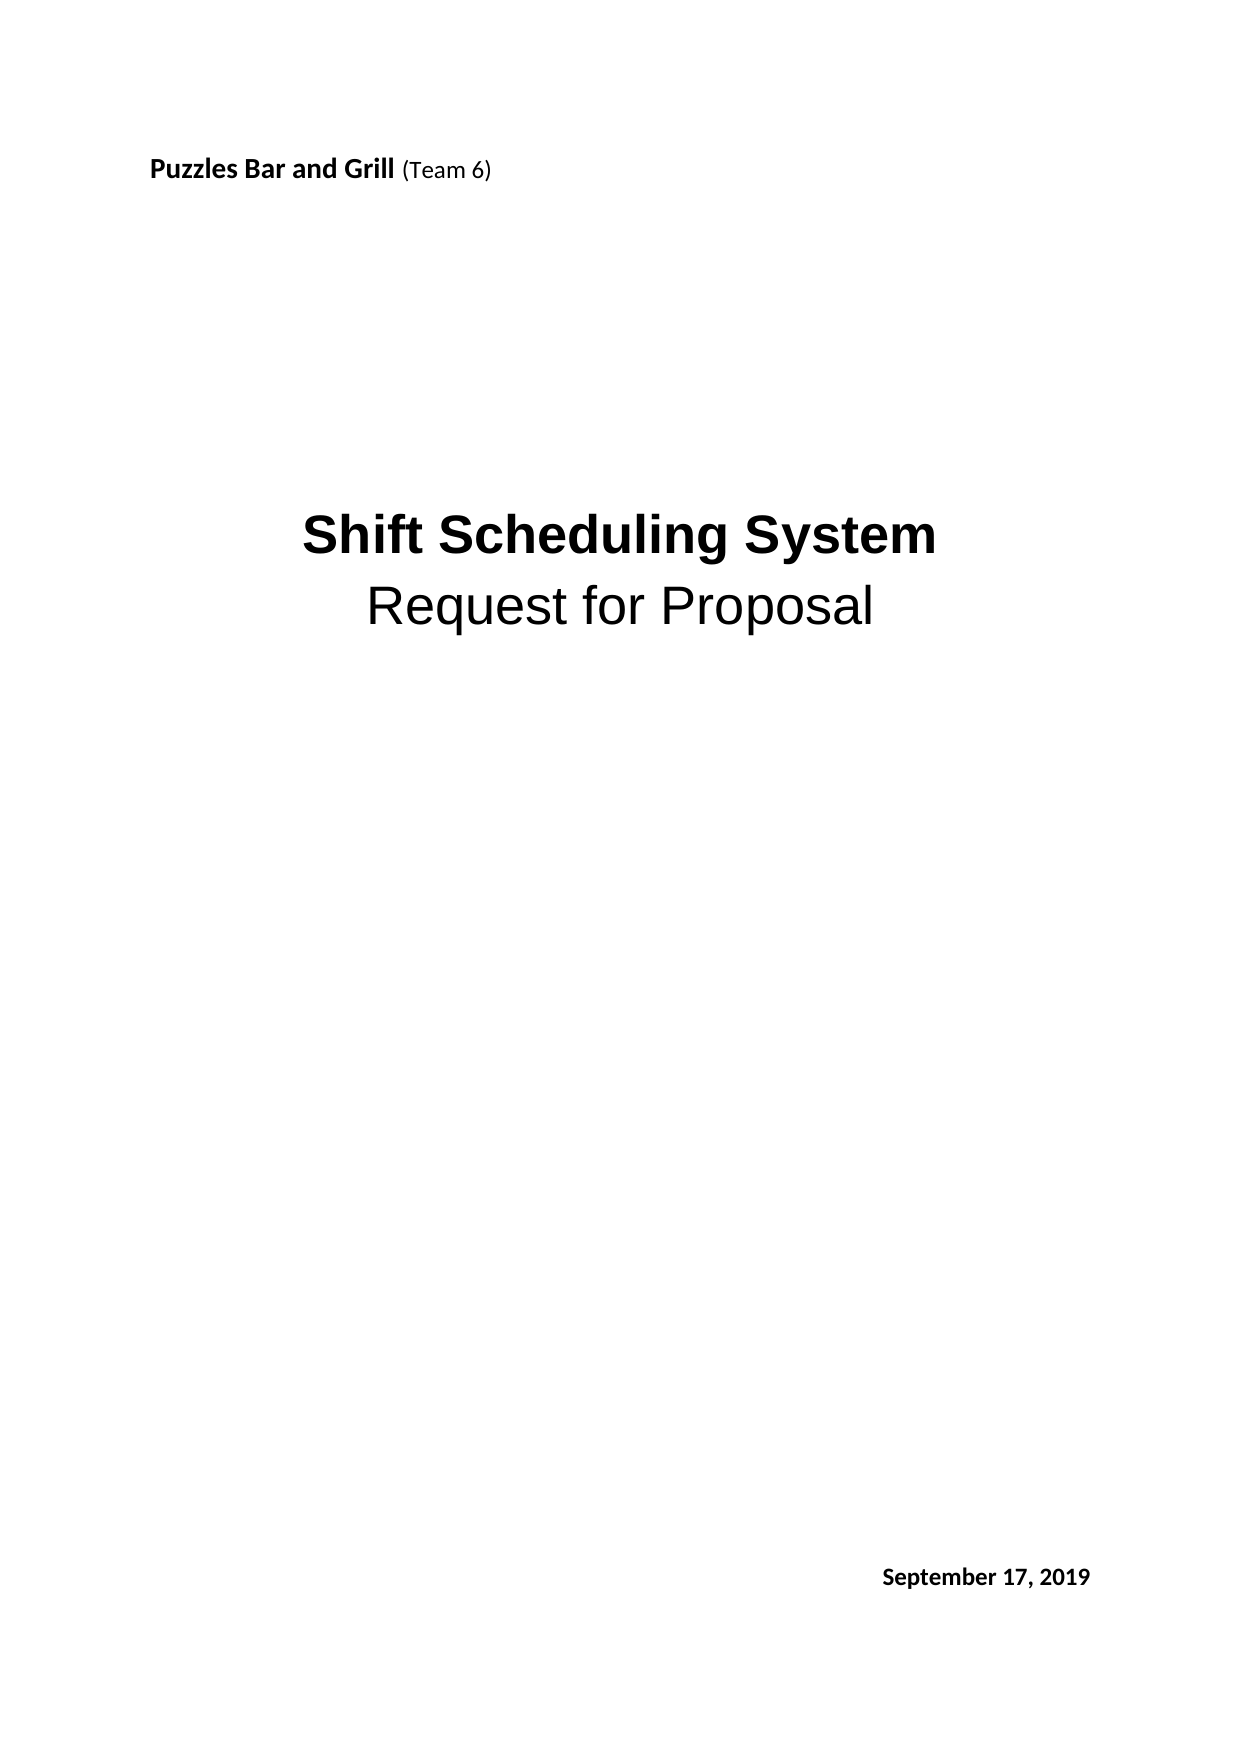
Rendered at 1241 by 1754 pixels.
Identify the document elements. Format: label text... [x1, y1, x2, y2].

text Puzzles Bar and Grill (Team 6) [150, 150, 1090, 186]
text September 17, 2019 [150, 1562, 1090, 1592]
title Shift Scheduling System Request for Proposal [150, 502, 1090, 636]
